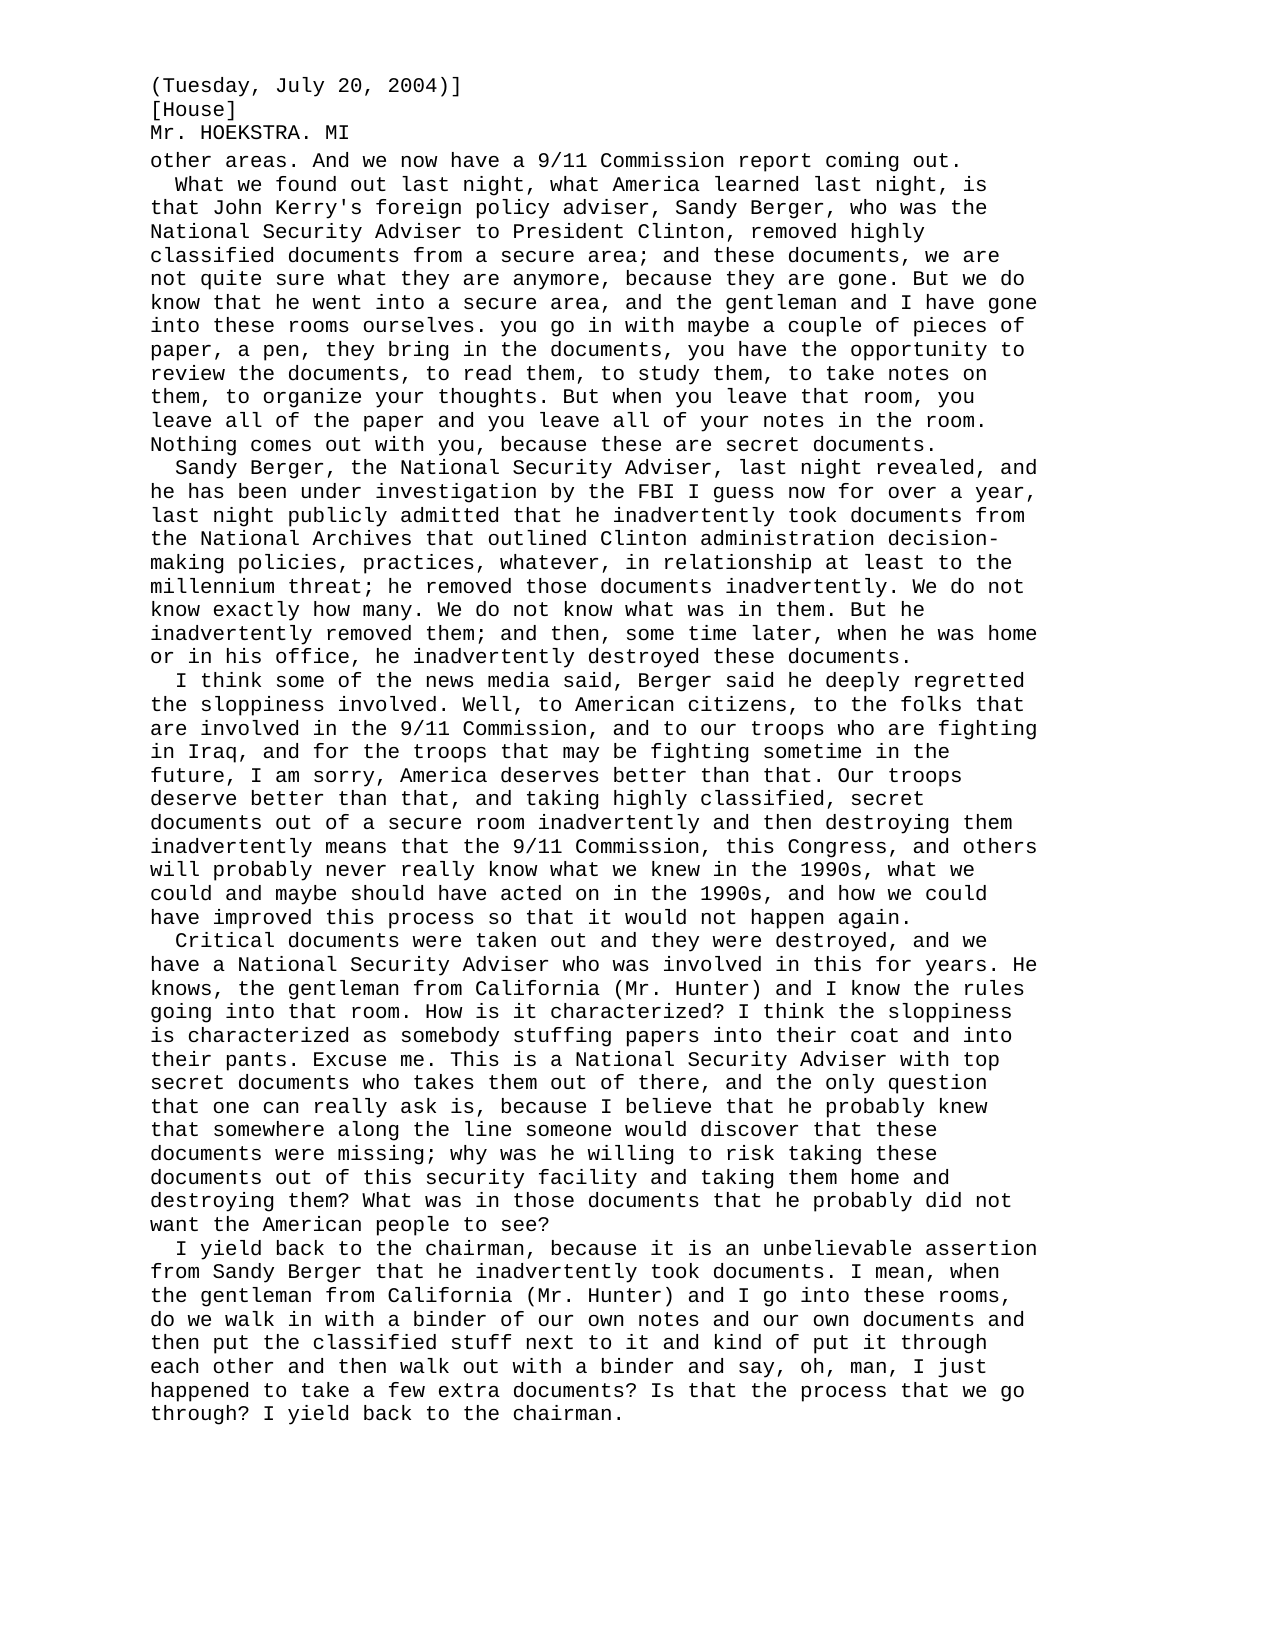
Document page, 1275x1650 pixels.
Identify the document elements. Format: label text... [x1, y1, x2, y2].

text then put the classified stuff next to it and kind of put it through [150, 1332, 1125, 1356]
text review the documents, to read them, to study them, to take notes on [150, 363, 1125, 386]
text knows, the gentleman from California (Mr. Hunter) and I know the rules [150, 978, 1125, 1001]
text documents out of this security facility and taking them home and [150, 1167, 1125, 1190]
text inadvertently means that the 9/11 Commission, this Congress, and others [150, 836, 1125, 859]
text I yield back to the chairman, because it is an unbelievable assertion [150, 1238, 1125, 1261]
text from Sandy Berger that he inadvertently took documents. I mean, when [150, 1261, 1125, 1285]
text do we walk in with a binder of our own notes and our own documents and [150, 1309, 1125, 1332]
text secret documents who takes them out of there, and the only question [150, 1072, 1125, 1096]
text What we found out last night, what America learned last night, is [150, 174, 1125, 197]
text their pants. Excuse me. This is a National Security Adviser with top [150, 1048, 1125, 1072]
text the sloppiness involved. Well, to American citizens, to the folks that [150, 694, 1125, 717]
text have a National Security Adviser who was involved in this for years. He [150, 954, 1125, 978]
text leave all of the paper and you leave all of your notes in the room. [150, 410, 1125, 434]
text them, to organize your thoughts. But when you leave that room, you [150, 386, 1125, 410]
text National Security Adviser to President Clinton, removed highly [150, 221, 1125, 244]
text inadvertently removed them; and then, some time later, when he was home [150, 623, 1125, 647]
text classified documents from a secure area; and these documents, we are [150, 244, 1125, 268]
text future, I am sorry, America deserves better than that. Our troops [150, 765, 1125, 788]
text is characterized as somebody stuffing papers into their coat and into [150, 1025, 1125, 1048]
text into these rooms ourselves. you go in with maybe a couple of pieces of [150, 316, 1125, 339]
text that John Kerry's foreign policy adviser, Sandy Berger, who was the [150, 197, 1125, 221]
text are involved in the 9/11 Commission, and to our troops who are fighting [150, 717, 1125, 741]
text have improved this process so that it would not happen again. [150, 907, 1125, 930]
text the gentleman from California (Mr. Hunter) and I go into these rooms, [150, 1285, 1125, 1309]
text happened to take a few extra documents? Is that the process that we go [150, 1379, 1125, 1403]
text know exactly how many. We do not know what was in them. But he [150, 599, 1125, 623]
text could and maybe should have acted on in the 1990s, and how we could [150, 883, 1125, 907]
text Nothing comes out with you, because these are secret documents. [150, 434, 1125, 457]
text each other and then walk out with a binder and say, oh, man, I just [150, 1356, 1125, 1379]
text Sandy Berger, the National Security Adviser, last night revealed, and [150, 457, 1125, 481]
text millennium threat; he removed those documents inadvertently. We do not [150, 576, 1125, 599]
text documents out of a secure room inadvertently and then destroying them [150, 812, 1125, 836]
text that one can really ask is, because I believe that he probably knew [150, 1096, 1125, 1119]
text through? I yield back to the chairman. [150, 1403, 1125, 1427]
text I think some of the news media said, Berger said he deeply regretted [150, 670, 1125, 694]
text going into that room. How is it characterized? I think the sloppiness [150, 1001, 1125, 1025]
text want the American people to see? [150, 1214, 1125, 1238]
text or in his office, he inadvertently destroyed these documents. [150, 647, 1125, 670]
text he has been under investigation by the FBI I guess now for over a year, [150, 481, 1125, 505]
text Critical documents were taken out and they were destroyed, and we [150, 930, 1125, 954]
text in Iraq, and for the troops that may be fighting sometime in the [150, 741, 1125, 765]
text know that he went into a secure area, and the gentleman and I have gone [150, 292, 1125, 316]
text making policies, practices, whatever, in relationship at least to the [150, 552, 1125, 576]
text paper, a pen, they bring in the documents, you have the opportunity to [150, 339, 1125, 363]
text will probably never really know what we knew in the 1990s, what we [150, 859, 1125, 883]
text documents were missing; why was he willing to risk taking these [150, 1143, 1125, 1167]
text the National Archives that outlined Clinton administration decision- [150, 528, 1125, 552]
text destroying them? What was in those documents that he probably did not [150, 1190, 1125, 1214]
text deserve better than that, and taking highly classified, secret [150, 788, 1125, 812]
text that somewhere along the line someone would discover that these [150, 1119, 1125, 1143]
text not quite sure what they are anymore, because they are gone. But we do [150, 268, 1125, 292]
text last night publicly admitted that he inadvertently took documents from [150, 505, 1125, 528]
text other areas. And we now have a 9/11 Commission report coming out. [150, 150, 1125, 174]
